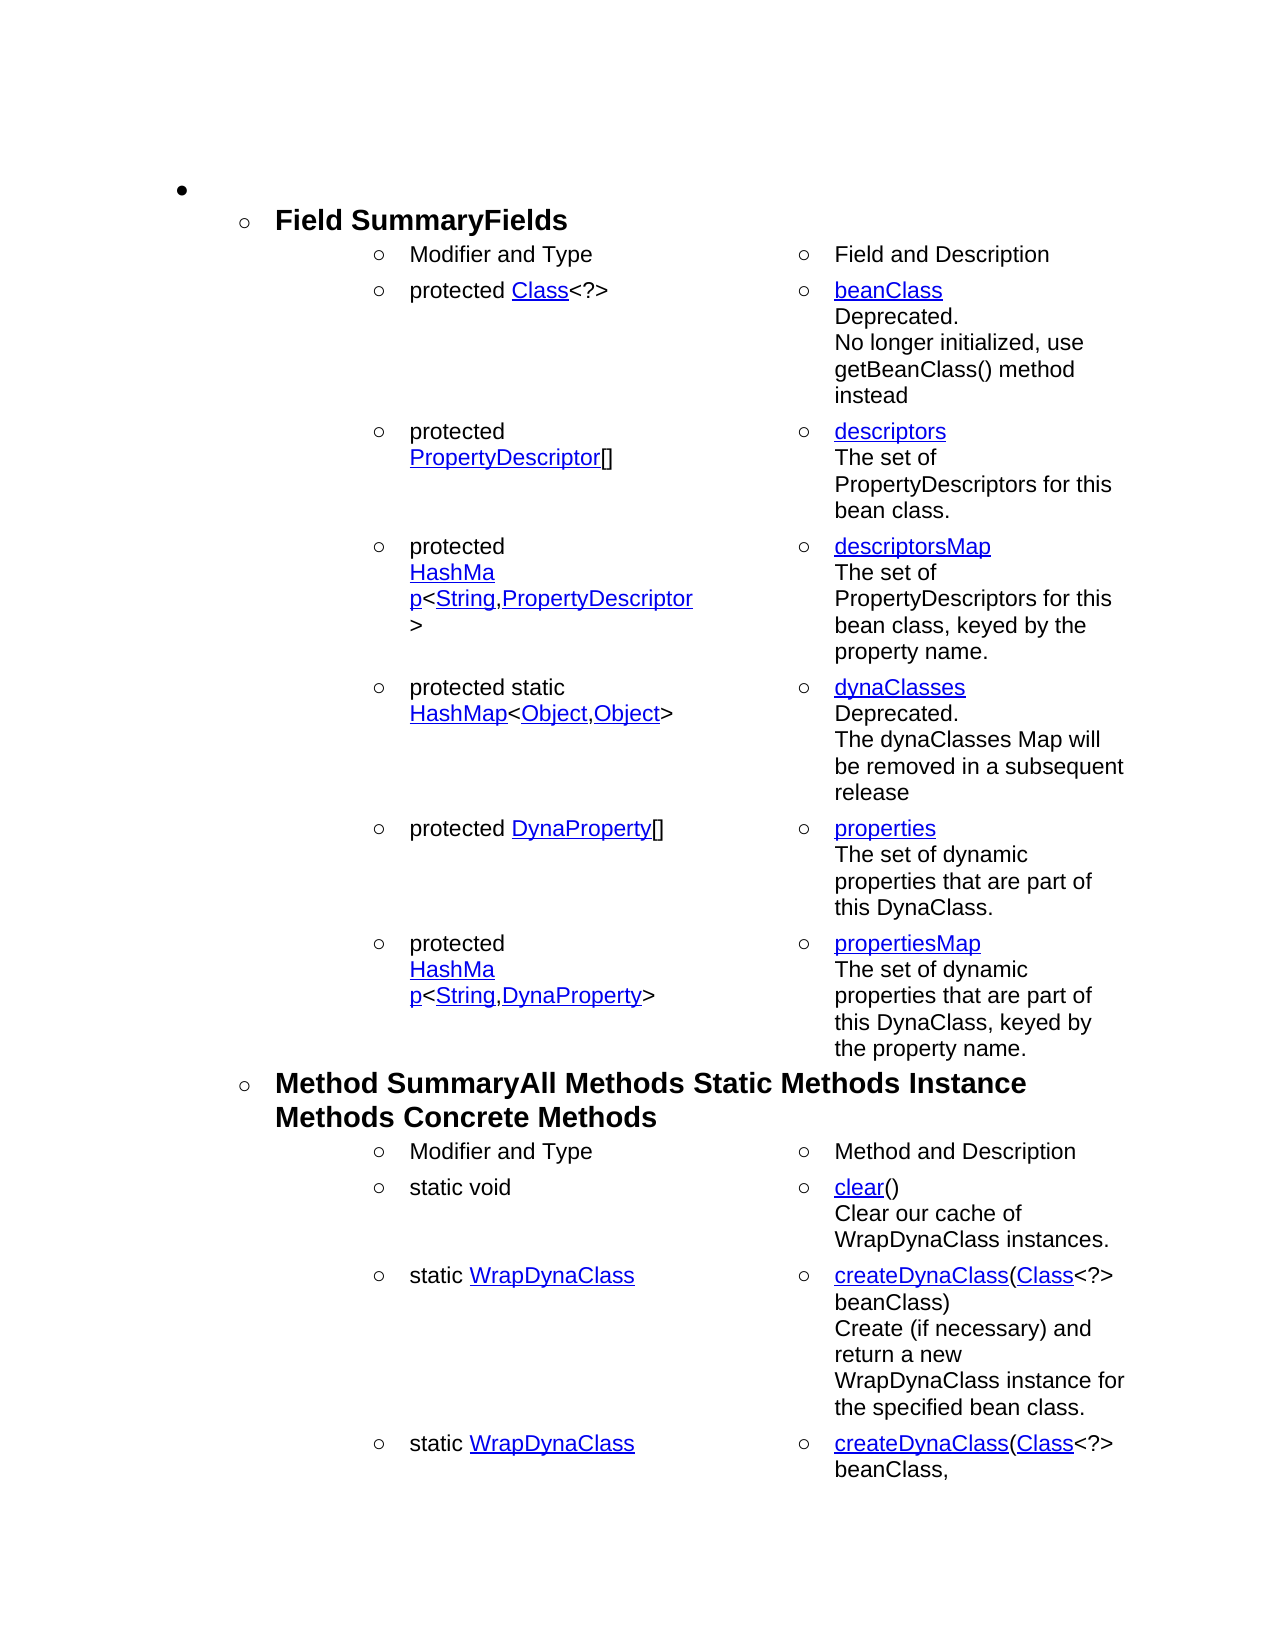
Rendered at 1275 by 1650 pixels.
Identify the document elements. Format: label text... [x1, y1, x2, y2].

table_cell dynaClasses Deprecated. The dynaClasses Map will be removed in a subsequent release [705, 669, 1130, 810]
table_header Modifier and Type [280, 236, 705, 272]
table_header Method and Description [705, 1133, 1130, 1169]
table_cell createDynaClass(Class<?> beanClass) Create (if necessary) and return a new WrapDynaClass instance for the specified bean class. [705, 1258, 1130, 1425]
table_cell protected static HashMap<Object,Object> [280, 669, 705, 810]
subtitle Method SummaryAll Methods Static Methods Instance Methods Concrete Methods [237, 1066, 1125, 1133]
table_cell properties The set of dynamic properties that are part of this DynaClass. [705, 810, 1130, 925]
table_cell protected PropertyDescriptor[] [280, 413, 705, 528]
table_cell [705, 1425, 1130, 1487]
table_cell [280, 1425, 705, 1487]
table_cell descriptors The set of PropertyDescriptors for this bean class. [705, 413, 1130, 528]
table_header Field and Description [705, 236, 1130, 272]
table_cell beanClass Deprecated. No longer initialized, use getBeanClass() method instead [705, 272, 1130, 413]
table_cell protected HashMap<String,PropertyDescriptor> [280, 528, 705, 669]
table_cell descriptorsMap The set of PropertyDescriptors for this bean class, keyed by the property name. [705, 528, 1130, 669]
table_header Modifier and Type [280, 1133, 705, 1169]
table_cell static WrapDynaClass [280, 1258, 705, 1425]
table_cell protected Class<?> [280, 272, 705, 413]
subtitle Field SummaryFields [237, 203, 1125, 236]
table_cell propertiesMap The set of dynamic properties that are part of this DynaClass, keyed by the property name. [705, 925, 1130, 1066]
table_cell protected HashMap<String,DynaProperty> [280, 925, 705, 1066]
table_cell clear() Clear our cache of WrapDynaClass instances. [705, 1169, 1130, 1257]
table_cell protected DynaProperty[] [280, 810, 705, 925]
table_cell static void [280, 1169, 705, 1257]
